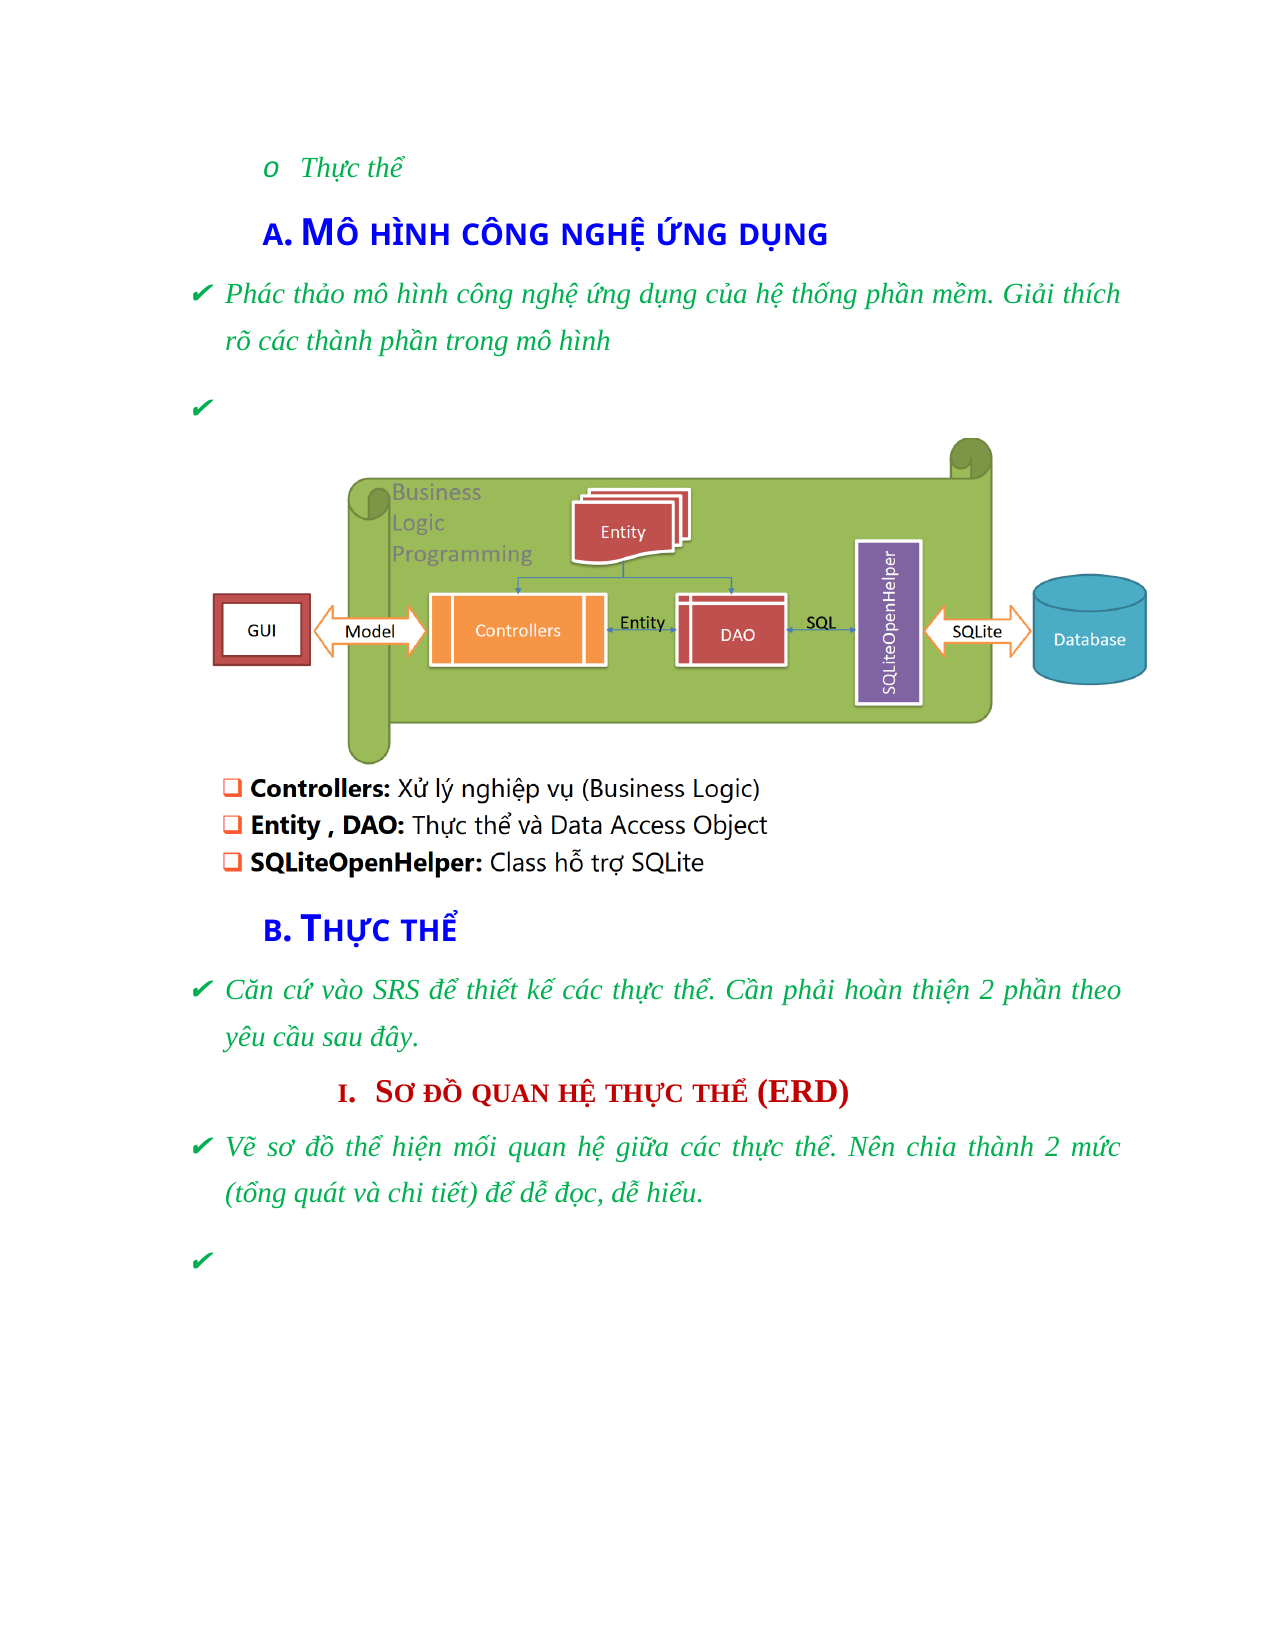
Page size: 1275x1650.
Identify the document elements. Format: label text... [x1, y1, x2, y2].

subtitle Mô hình công nghệ ứng dụng [262, 206, 1125, 257]
list Phác thảo mô hình công nghệ ứng dụng của hệ thống phần mềm. Giải thích rõ các thành phần trong mô hình [187, 261, 1125, 357]
list Vẽ sơ đồ thể hiện mối quan hệ giữa các thực thể. Nên chia thành 2 mức (tổng quát và chi tiết) để dễ đọc, dễ hiểu. [187, 1113, 1125, 1209]
list Thực thể [262, 150, 1125, 186]
list Căn cứ vào SRS để thiết kế các thực thể. Cần phải hoàn thiện 2 phần theo yêu cầu sau đây. [187, 957, 1125, 1052]
subtitle Thực thể [262, 901, 1125, 952]
subtitle Sơ đồ quan hệ thực thể (ERD) [356, 1072, 1125, 1110]
picture [187, 438, 1163, 883]
